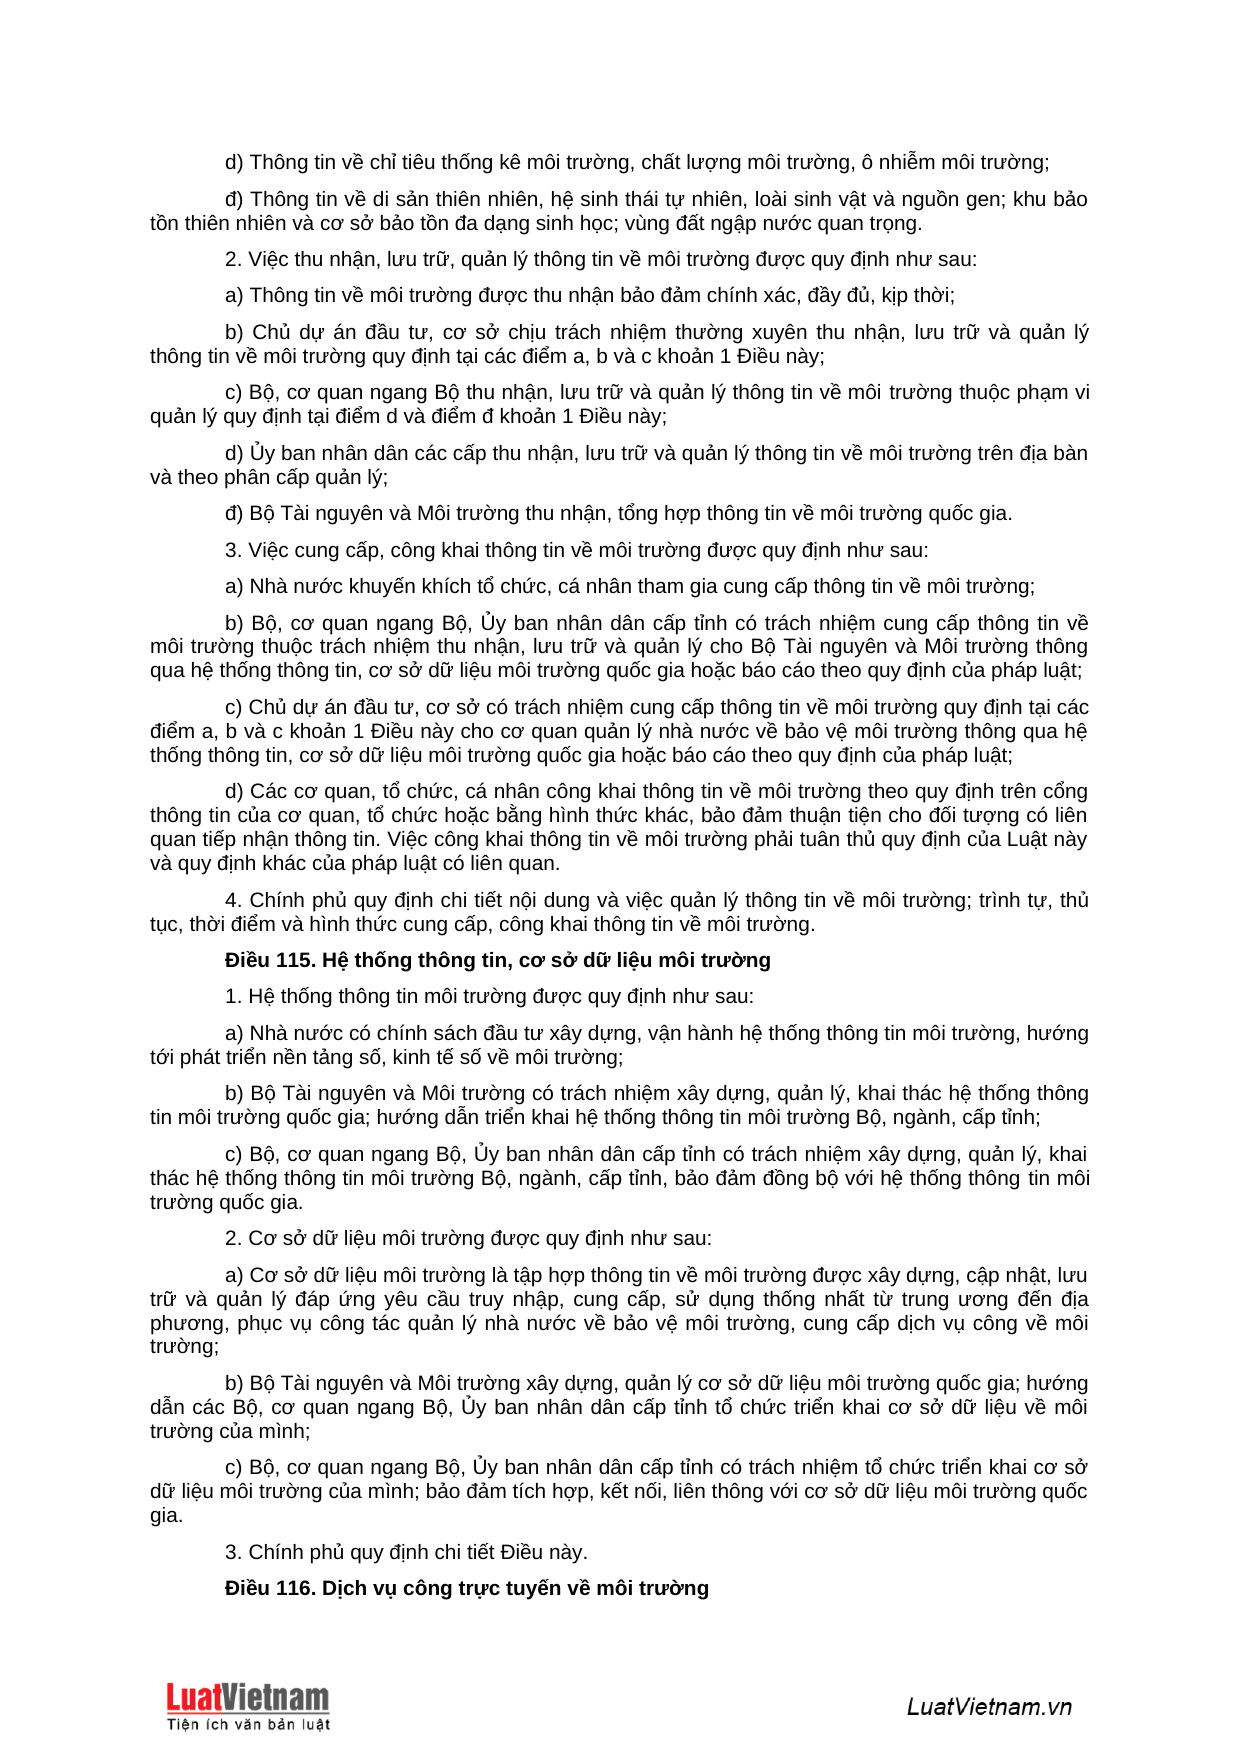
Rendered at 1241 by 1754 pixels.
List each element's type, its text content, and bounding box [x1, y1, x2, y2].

text 2. Cơ sở dữ liệu môi trường được quy định như sau: [150, 1226, 1090, 1250]
text b) Bộ Tài nguyên và Môi trường có trách nhiệm xây dựng, quản lý, khai thác hệ thống thông tin môi trường quốc gia; hướng dẫn triển khai hệ thống thông tin môi trường Bộ, ngành, cấp tỉnh; [150, 1081, 1090, 1129]
text 2. Việc thu nhận, lưu trữ, quản lý thông tin về môi trường được quy định như sau: [150, 247, 1090, 271]
text c) Bộ, cơ quan ngang Bộ thu nhận, lưu trữ và quản lý thông tin về môi trường thuộc phạm vi quản lý quy định tại điểm d và điểm đ khoản 1 Điều này; [150, 380, 1090, 428]
text 3. Việc cung cấp, công khai thông tin về môi trường được quy định như sau: [150, 537, 1090, 561]
text a) Nhà nước có chính sách đầu tư xây dựng, vận hành hệ thống thông tin môi trường, hướng tới phát triển nền tảng số, kinh tế số về môi trường; [150, 1021, 1090, 1069]
text Điều 115. Hệ thống thông tin, cơ sở dữ liệu môi trường [150, 948, 1090, 972]
text a) Thông tin về môi trường được thu nhận bảo đảm chính xác, đầy đủ, kịp thời; [150, 283, 1090, 307]
text đ) Thông tin về di sản thiên nhiên, hệ sinh thái tự nhiên, loài sinh vật và nguồn gen; khu bảo tồn thiên nhiên và cơ sở bảo tồn đa dạng sinh học; vùng đất ngập nước quan trọng. [150, 186, 1090, 234]
text b) Bộ Tài nguyên và Môi trường xây dựng, quản lý cơ sở dữ liệu môi trường quốc gia; hướng dẫn các Bộ, cơ quan ngang Bộ, Ủy ban nhân dân cấp tỉnh tổ chức triển khai cơ sở dữ liệu về môi trường của mình; [150, 1371, 1090, 1443]
text 1. Hệ thống thông tin môi trường được quy định như sau: [150, 984, 1090, 1008]
text đ) Bộ Tài nguyên và Môi trường thu nhận, tổng hợp thông tin về môi trường quốc gia. [150, 501, 1090, 525]
text d) Thông tin về chỉ tiêu thống kê môi trường, chất lượng môi trường, ô nhiễm môi trường; [150, 150, 1090, 174]
text d) Các cơ quan, tổ chức, cá nhân công khai thông tin về môi trường theo quy định trên cổng thông tin của cơ quan, tổ chức hoặc bằng hình thức khác, bảo đảm thuận tiện cho đối tượng có liên quan tiếp nhận thông tin. Việc công khai thông tin về môi trường phải tuân thủ quy định của Luật này và quy định khác của pháp luật có liên quan. [150, 779, 1090, 875]
text d) Ủy ban nhân dân các cấp thu nhận, lưu trữ và quản lý thông tin về môi trường trên địa bàn và theo phân cấp quản lý; [150, 441, 1090, 488]
text Điều 116. Dịch vụ công trực tuyến về môi trường [150, 1576, 1090, 1600]
text a) Nhà nước khuyến khích tổ chức, cá nhân tham gia cung cấp thông tin về môi trường; [150, 574, 1090, 598]
text b) Chủ dự án đầu tư, cơ sở chịu trách nhiệm thường xuyên thu nhận, lưu trữ và quản lý thông tin về môi trường quy định tại các điểm a, b và c khoản 1 Điều này; [150, 320, 1090, 368]
picture [150, 1660, 1090, 1754]
text a) Cơ sở dữ liệu môi trường là tập hợp thông tin về môi trường được xây dựng, cập nhật, lưu trữ và quản lý đáp ứng yêu cầu truy nhập, cung cấp, sử dụng thống nhất từ trung ương đến địa phương, phục vụ công tác quản lý nhà nước về bảo vệ môi trường, cung cấp dịch vụ công về môi trường; [150, 1262, 1090, 1358]
text c) Bộ, cơ quan ngang Bộ, Ủy ban nhân dân cấp tỉnh có trách nhiệm xây dựng, quản lý, khai thác hệ thống thông tin môi trường Bộ, ngành, cấp tỉnh, bảo đảm đồng bộ với hệ thống thông tin môi trường quốc gia. [150, 1142, 1090, 1213]
text 3. Chính phủ quy định chi tiết Điều này. [150, 1539, 1090, 1563]
text c) Chủ dự án đầu tư, cơ sở có trách nhiệm cung cấp thông tin về môi trường quy định tại các điểm a, b và c khoản 1 Điều này cho cơ quan quản lý nhà nước về bảo vệ môi trường thông qua hệ thống thông tin, cơ sở dữ liệu môi trường quốc gia hoặc báo cáo theo quy định của pháp luật; [150, 695, 1090, 767]
text c) Bộ, cơ quan ngang Bộ, Ủy ban nhân dân cấp tỉnh có trách nhiệm tổ chức triển khai cơ sở dữ liệu môi trường của mình; bảo đảm tích hợp, kết nối, liên thông với cơ sở dữ liệu môi trường quốc gia. [150, 1455, 1090, 1527]
text 4. Chính phủ quy định chi tiết nội dung và việc quản lý thông tin về môi trường; trình tự, thủ tục, thời điểm và hình thức cung cấp, công khai thông tin về môi trường. [150, 887, 1090, 935]
text b) Bộ, cơ quan ngang Bộ, Ủy ban nhân dân cấp tỉnh có trách nhiệm cung cấp thông tin về môi trường thuộc trách nhiệm thu nhận, lưu trữ và quản lý cho Bộ Tài nguyên và Môi trường thông qua hệ thống thông tin, cơ sở dữ liệu môi trường quốc gia hoặc báo cáo theo quy định của pháp luật; [150, 610, 1090, 682]
